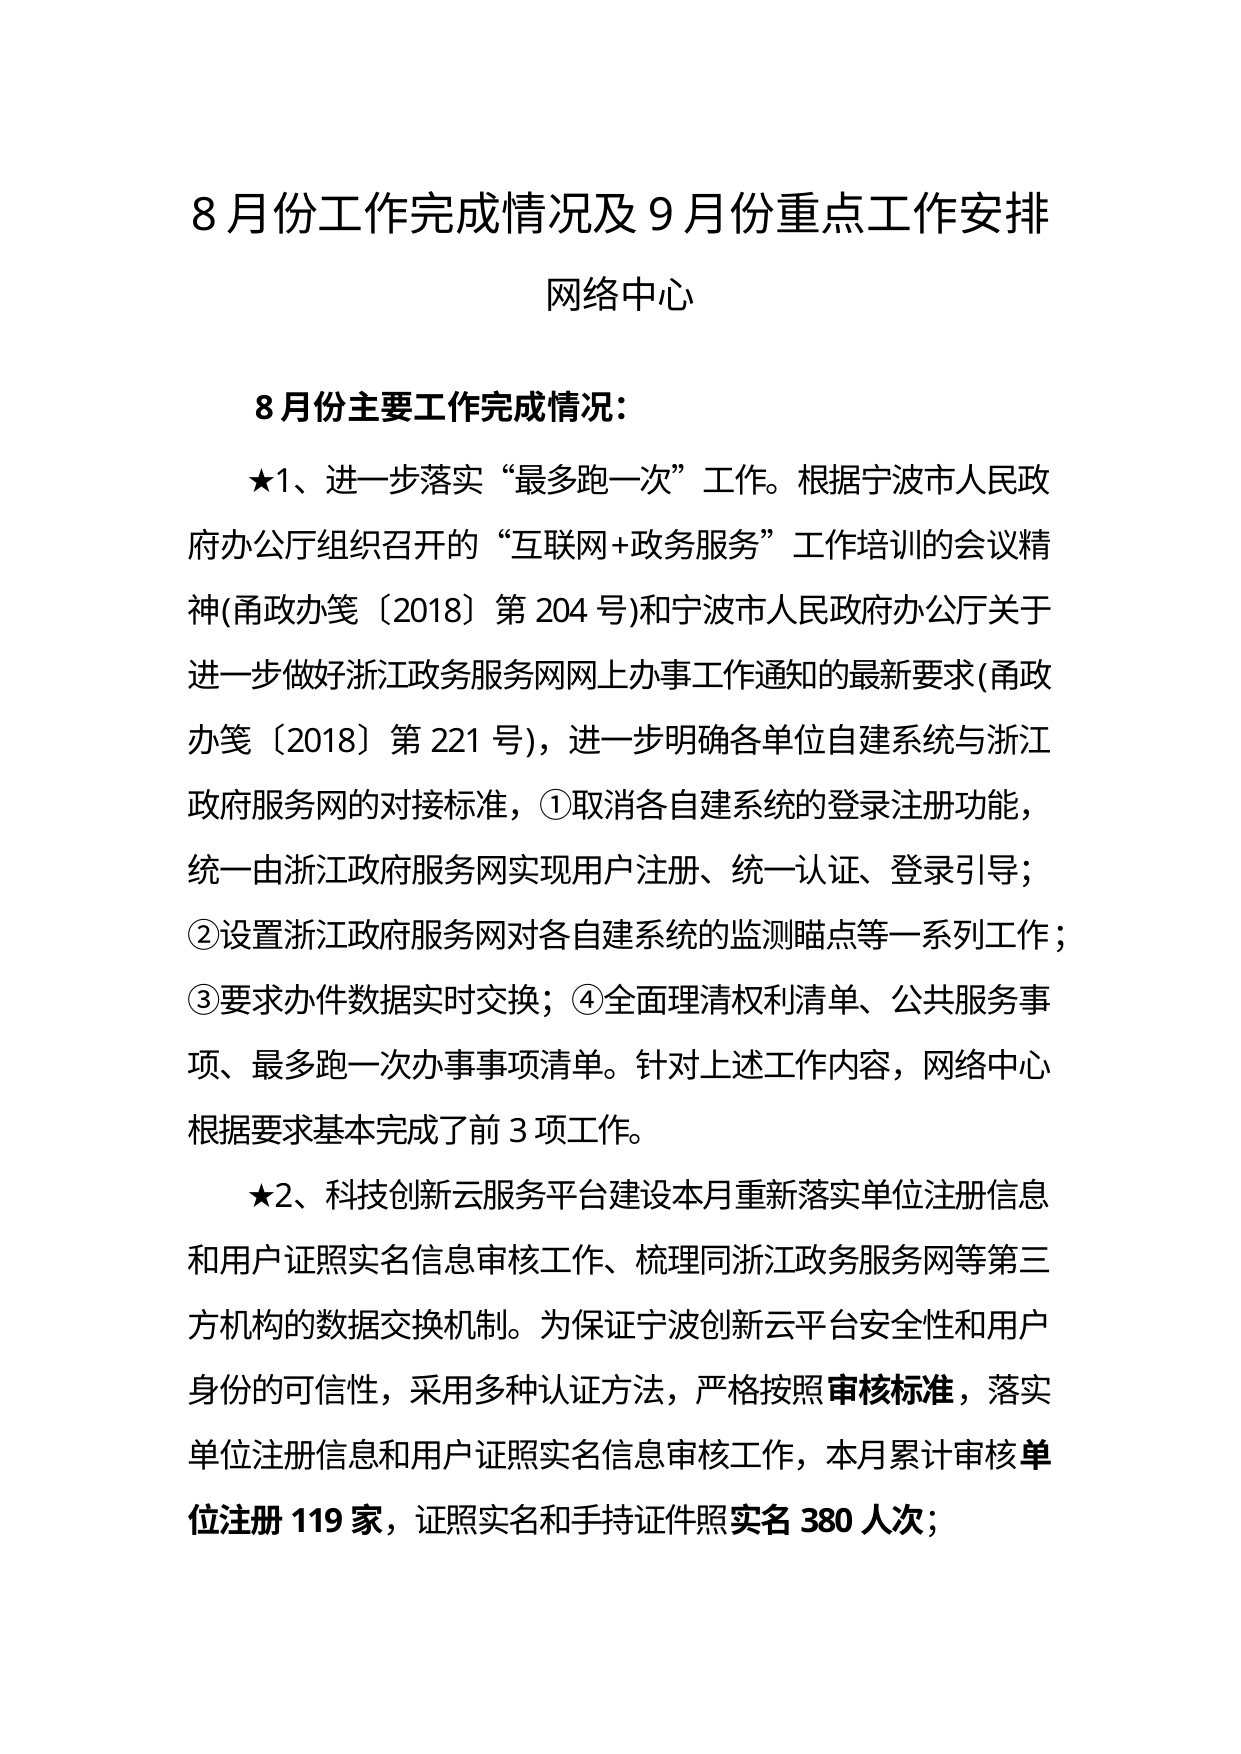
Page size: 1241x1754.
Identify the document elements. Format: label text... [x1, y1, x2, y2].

text 8月份主要工作完成情况： [187, 373, 1053, 438]
text 8月份工作完成情况及9月份重点工作安排 [187, 162, 1053, 259]
text ★2、科技创新云服务平台建设本月重新落实单位注册信息和用户证照实名信息审核工作、梳理同浙江政务服务网等第三方机构的数据交换机制。为保证宁波创新云平台安全性和用户身份的可信性，采用多种认证方法，严格按照审核标准，落实单位注册信息和用户证照实名信息审核工作，本月累计审核单位注册119家，证照实名和手持证件照实名380人次； [187, 1160, 1053, 1550]
text 网络中心 [187, 259, 1053, 324]
text ★1、进一步落实“最多跑一次”工作。根据宁波市人民政府办公厅组织召开的“互联网+政务服务”工作培训的会议精神(甬政办笺〔2018〕第204号)和宁波市人民政府办公厅关于进一步做好浙江政务服务网网上办事工作通知的最新要求(甬政办笺〔2018〕第221号)，进一步明确各单位自建系统与浙江政府服务网的对接标准，①取消各自建系统的登录注册功能，统一由浙江政府服务网实现用户注册、统一认证、登录引导；②设置浙江政府服务网对各自建系统的监测瞄点等一系列工作；③要求办件数据实时交换；④全面理清权利清单、公共服务事项、最多跑一次办事事项清单。针对上述工作内容，网络中心根据要求基本完成了前3项工作。 [187, 445, 1053, 1160]
